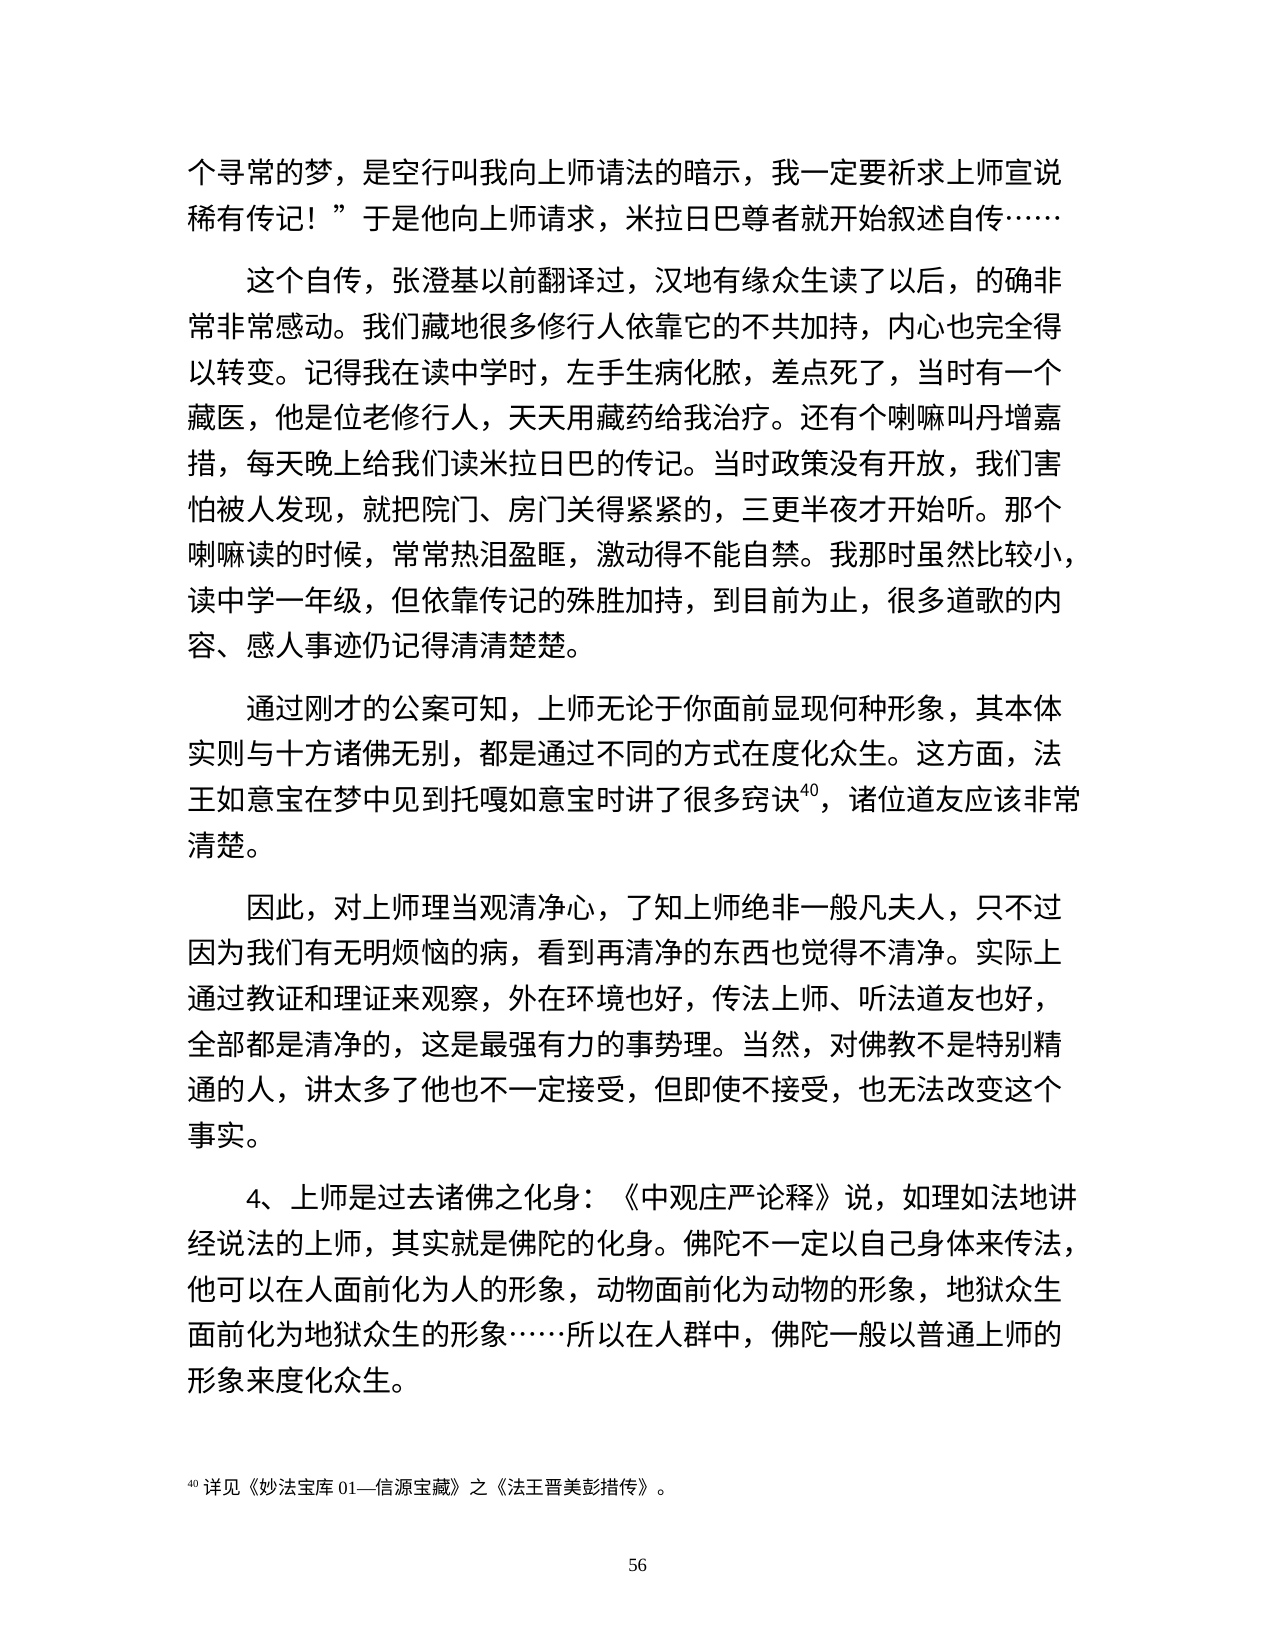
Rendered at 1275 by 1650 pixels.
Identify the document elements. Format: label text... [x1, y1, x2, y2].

text 4、上师是过去诸佛之化身：《中观庄严论释》说，如理如法地讲经说法的上师，其实就是佛陀的化身。佛陀不一定以自己身体来传法，他可以在人面前化为人的形象，动物面前化为动物的形象，地狱众生面前化为地狱众生的形象……所以在人群中，佛陀一般以普通上师的形象来度化众生。 [187, 1175, 1087, 1399]
text 因此，对上师理当观清净心，了知上师绝非一般凡夫人，只不过因为我们有无明烦恼的病，看到再清净的东西也觉得不清净。实际上通过教证和理证来观察，外在环境也好，传法上师、听法道友也好，全部都是清净的，这是最强有力的事势理。当然，对佛教不是特别精通的人，讲太多了他也不一定接受，但即使不接受，也无法改变这个事实。 [187, 884, 1087, 1155]
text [187, 150, 1087, 238]
text 通过刚才的公案可知，上师无论于你面前显现何种形象，其本体实则与十方诸佛无别，都是通过不同的方式在度化众生。这方面，法王如意宝在梦中见到托嘎如意宝时讲了很多窍诀，诸位道友应该非常清楚。 [187, 685, 1087, 864]
text 这个自传，张澄基以前翻译过，汉地有缘众生读了以后，的确非常非常感动。我们藏地很多修行人依靠它的不共加持，内心也完全得以转变。记得我在读中学时，左手生病化脓，差点死了，当时有一个藏医，他是位老修行人，天天用藏药给我治疗。还有个喇嘛叫丹增嘉措，每天晚上给我们读米拉日巴的传记。当时政策没有开放，我们害怕被人发现，就把院门、房门关得紧紧的，三更半夜才开始听。那个喇嘛读的时候，常常热泪盈眶，激动得不能自禁。我那时虽然比较小，读中学一年级，但依靠传记的殊胜加持，到目前为止，很多道歌的内容、感人事迹仍记得清清楚楚。 [187, 258, 1087, 665]
